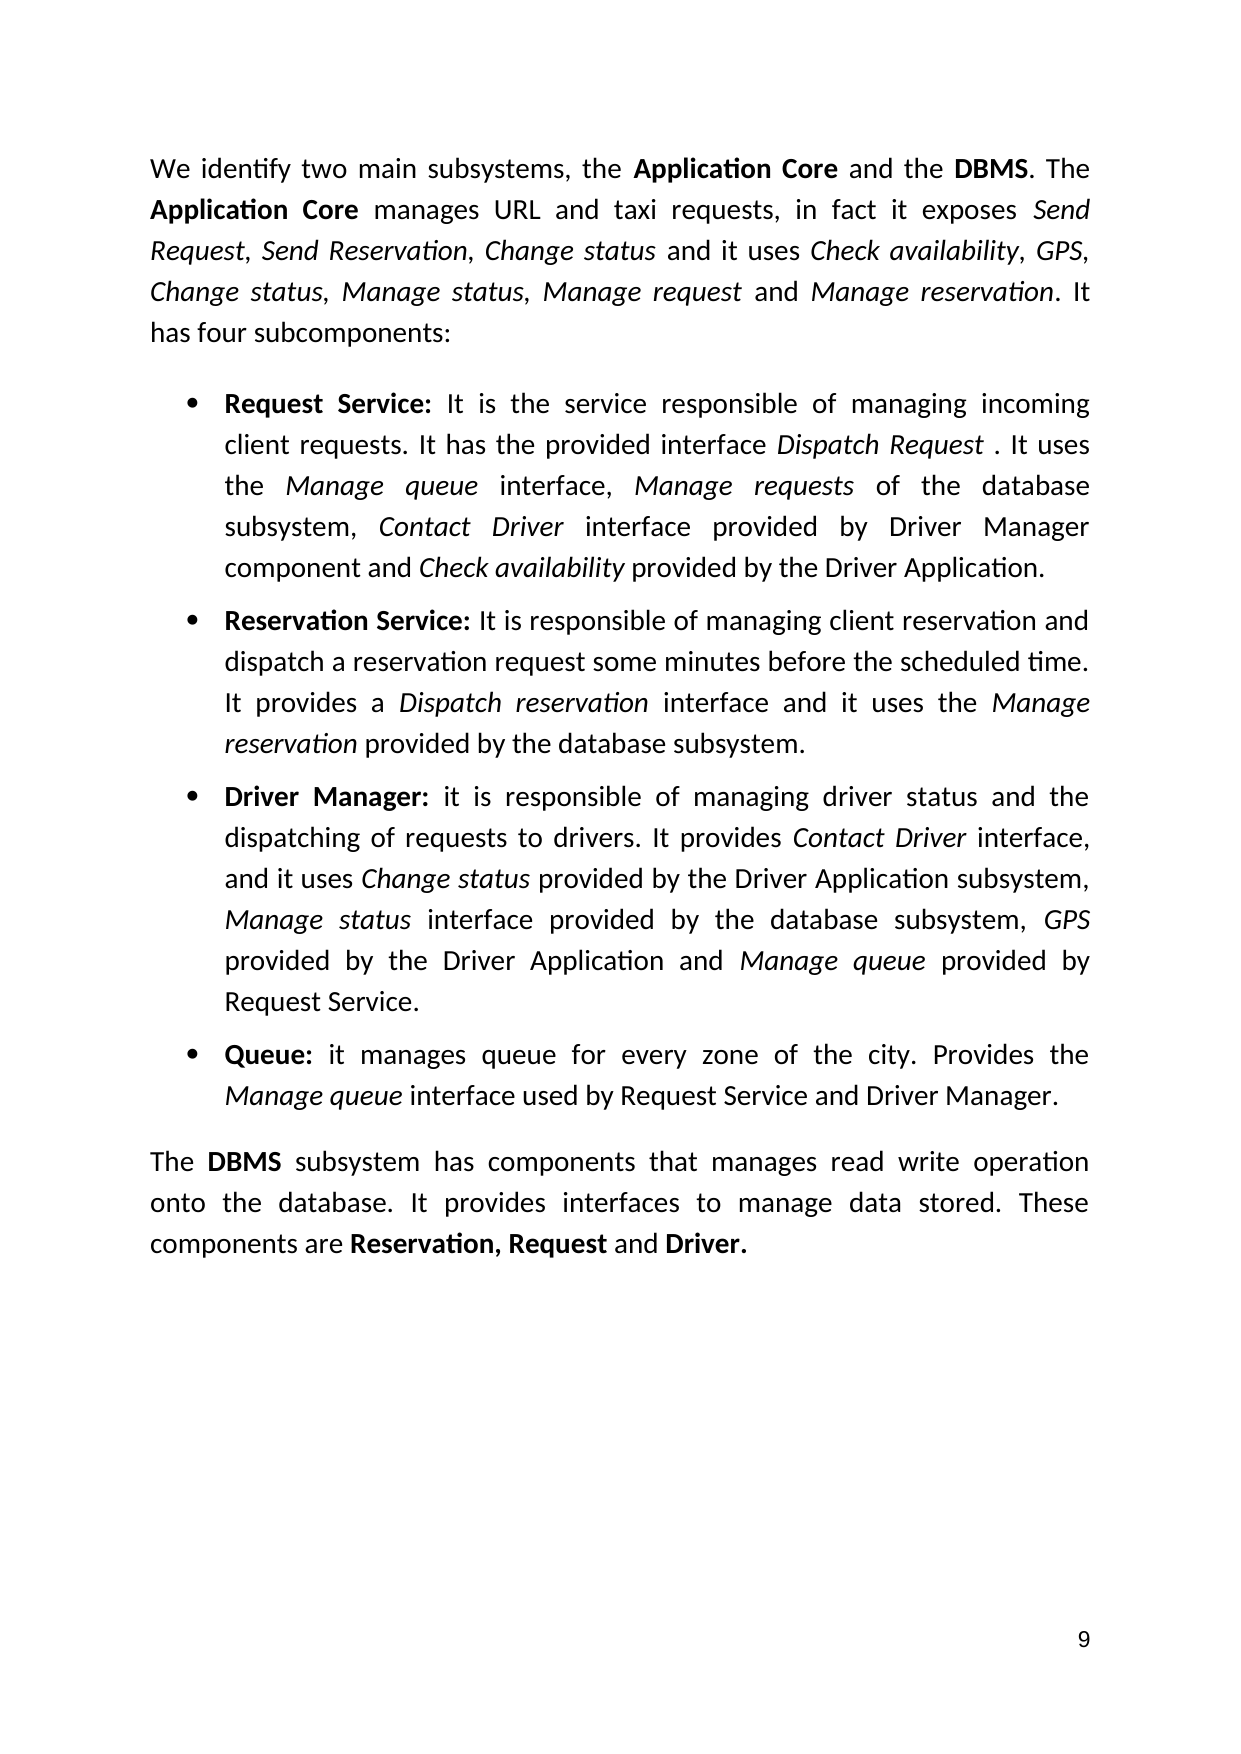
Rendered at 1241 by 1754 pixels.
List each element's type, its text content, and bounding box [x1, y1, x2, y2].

list Reservation Service: It is responsible of managing client reservation and dispatch a reservation request some minutes before the scheduled time. It provides a Dispatch reservation interface and it uses the Manage reservation provided by the database subsystem. [187, 602, 1090, 761]
list Queue: it manages queue for every zone of the city. Provides the Manage queue interface used by Request Service and Driver Manager. [187, 1036, 1090, 1113]
text We identify two main subsystems, the Application Core and the DBMS. The Application Core manages URL and taxi requests, in fact it exposes Send Request, Send Reservation, Change status and it uses Check availability, GPS, Change status, Manage status, Manage request and Manage reservation. It has four subcomponents: [150, 150, 1090, 349]
list Driver Manager: it is responsible of managing driver status and the dispatching of requests to drivers. It provides Contact Driver interface, and it uses Change status provided by the Driver Application subsystem, Manage status interface provided by the database subsystem, GPS provided by the Driver Application and Manage queue provided by Request Service. [187, 778, 1090, 1019]
list Request Service: It is the service responsible of managing incoming client requests. It has the provided interface Dispatch Request . It uses the Manage queue interface, Manage requests of the database subsystem, Contact Driver interface provided by Driver Manager component and Check availability provided by the Driver Application. [187, 385, 1090, 584]
text The DBMS subsystem has components that manages read write operation onto the database. It provides interfaces to manage data stored. These components are Reservation, Request and Driver. [150, 1143, 1090, 1261]
